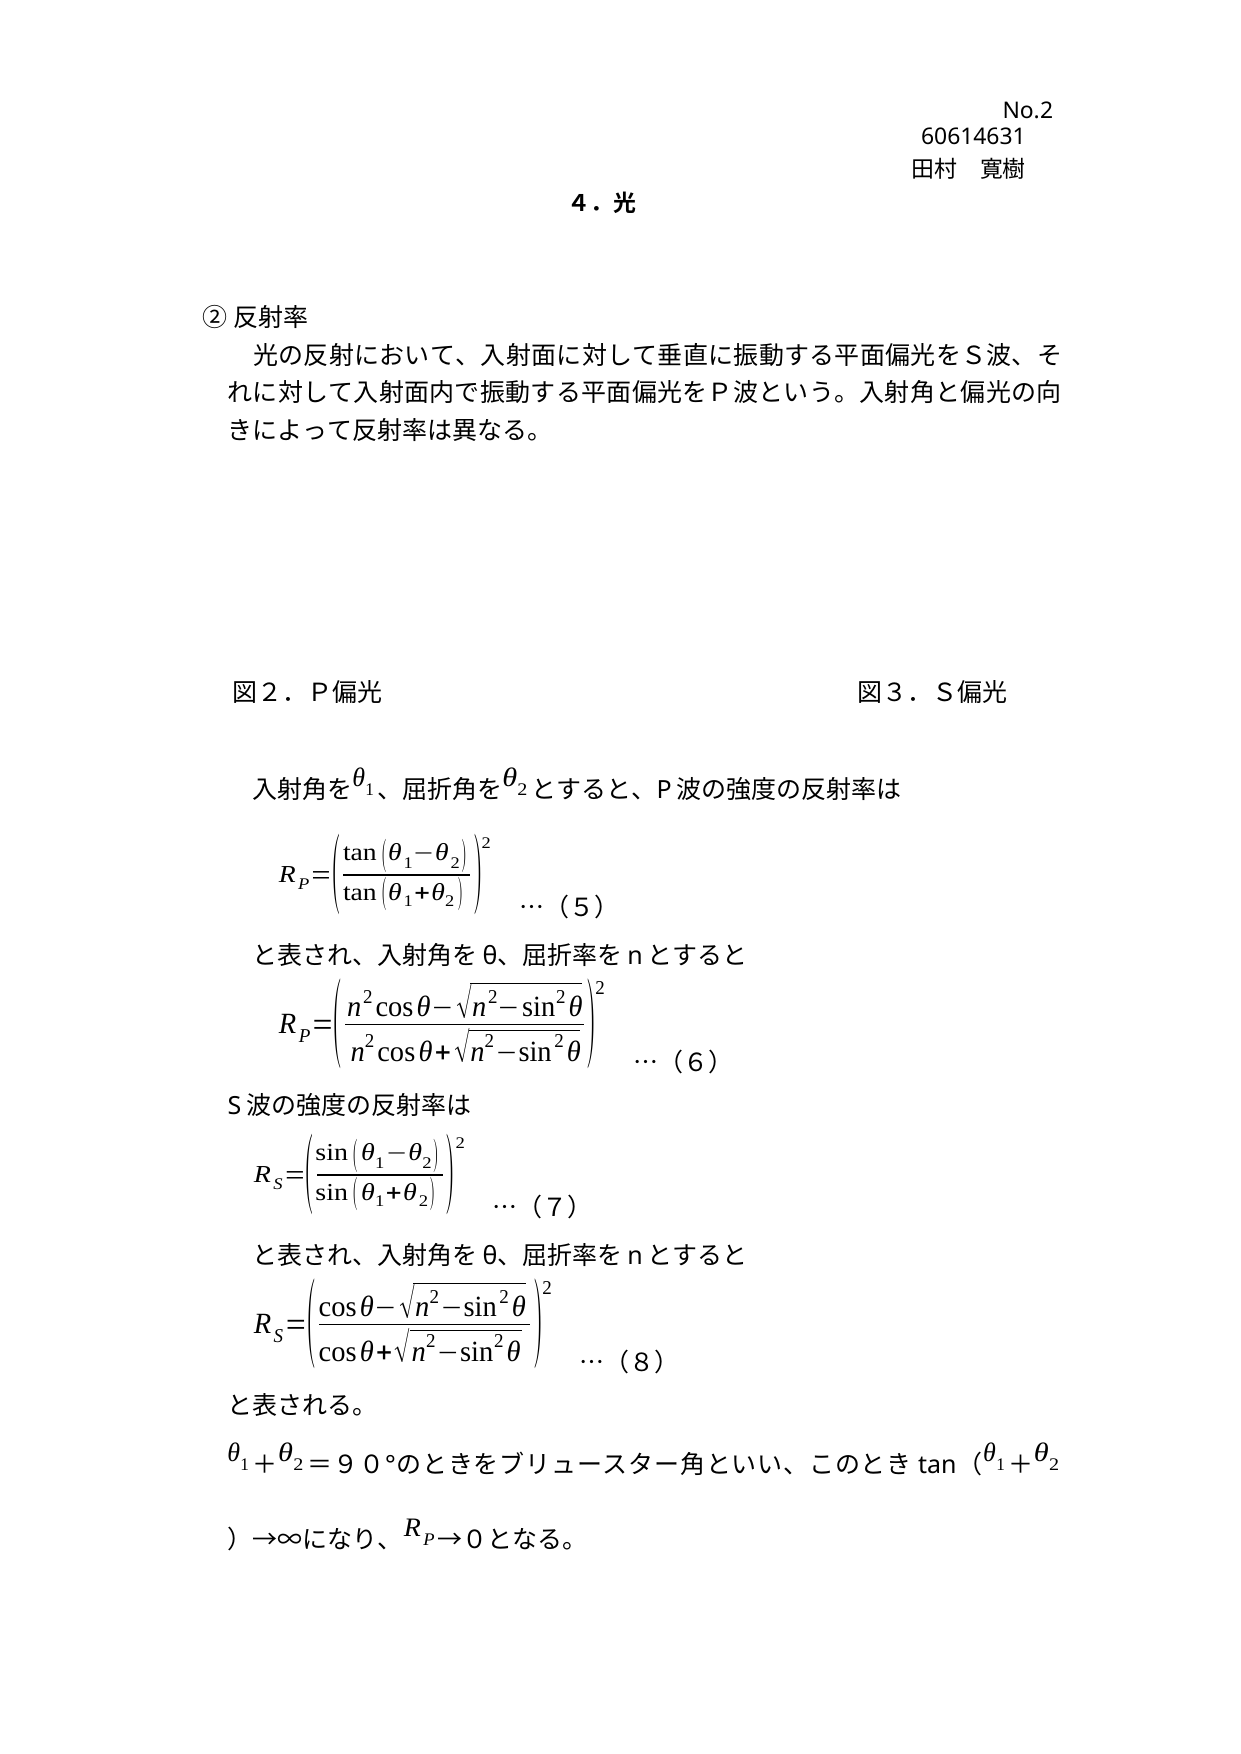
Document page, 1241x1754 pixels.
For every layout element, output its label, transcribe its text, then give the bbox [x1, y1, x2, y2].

text …（６） [177, 972, 1063, 1085]
text と表され、入射角をθ、屈折率をnとすると [177, 1235, 1063, 1272]
text …（７） [227, 1122, 1063, 1235]
text と表される。 [227, 1385, 1063, 1422]
text と表され、入射角をθ、屈折率をnとすると [177, 935, 1063, 972]
text ② 反射率 [177, 297, 1063, 335]
text ＋＝９０°のときをブリュースター角といい、このときtan（＋）→∞になり、→０となる。 [227, 1422, 1063, 1572]
text …（５） [177, 822, 1063, 935]
text S波の強度の反射率は [227, 1085, 1063, 1122]
text …（８） [227, 1272, 1063, 1385]
text 光の反射において、入射面に対して垂直に振動する平面偏光をＳ波、それに対して入射面内で振動する平面偏光をＰ波という。入射角と偏光の向きによって反射率は異なる。 [177, 335, 1063, 447]
text 図２．Ｐ偏光 図３．Ｓ偏光 [177, 672, 1063, 710]
text 入射角を、屈折角をとすると、P波の強度の反射率は [177, 747, 1063, 822]
